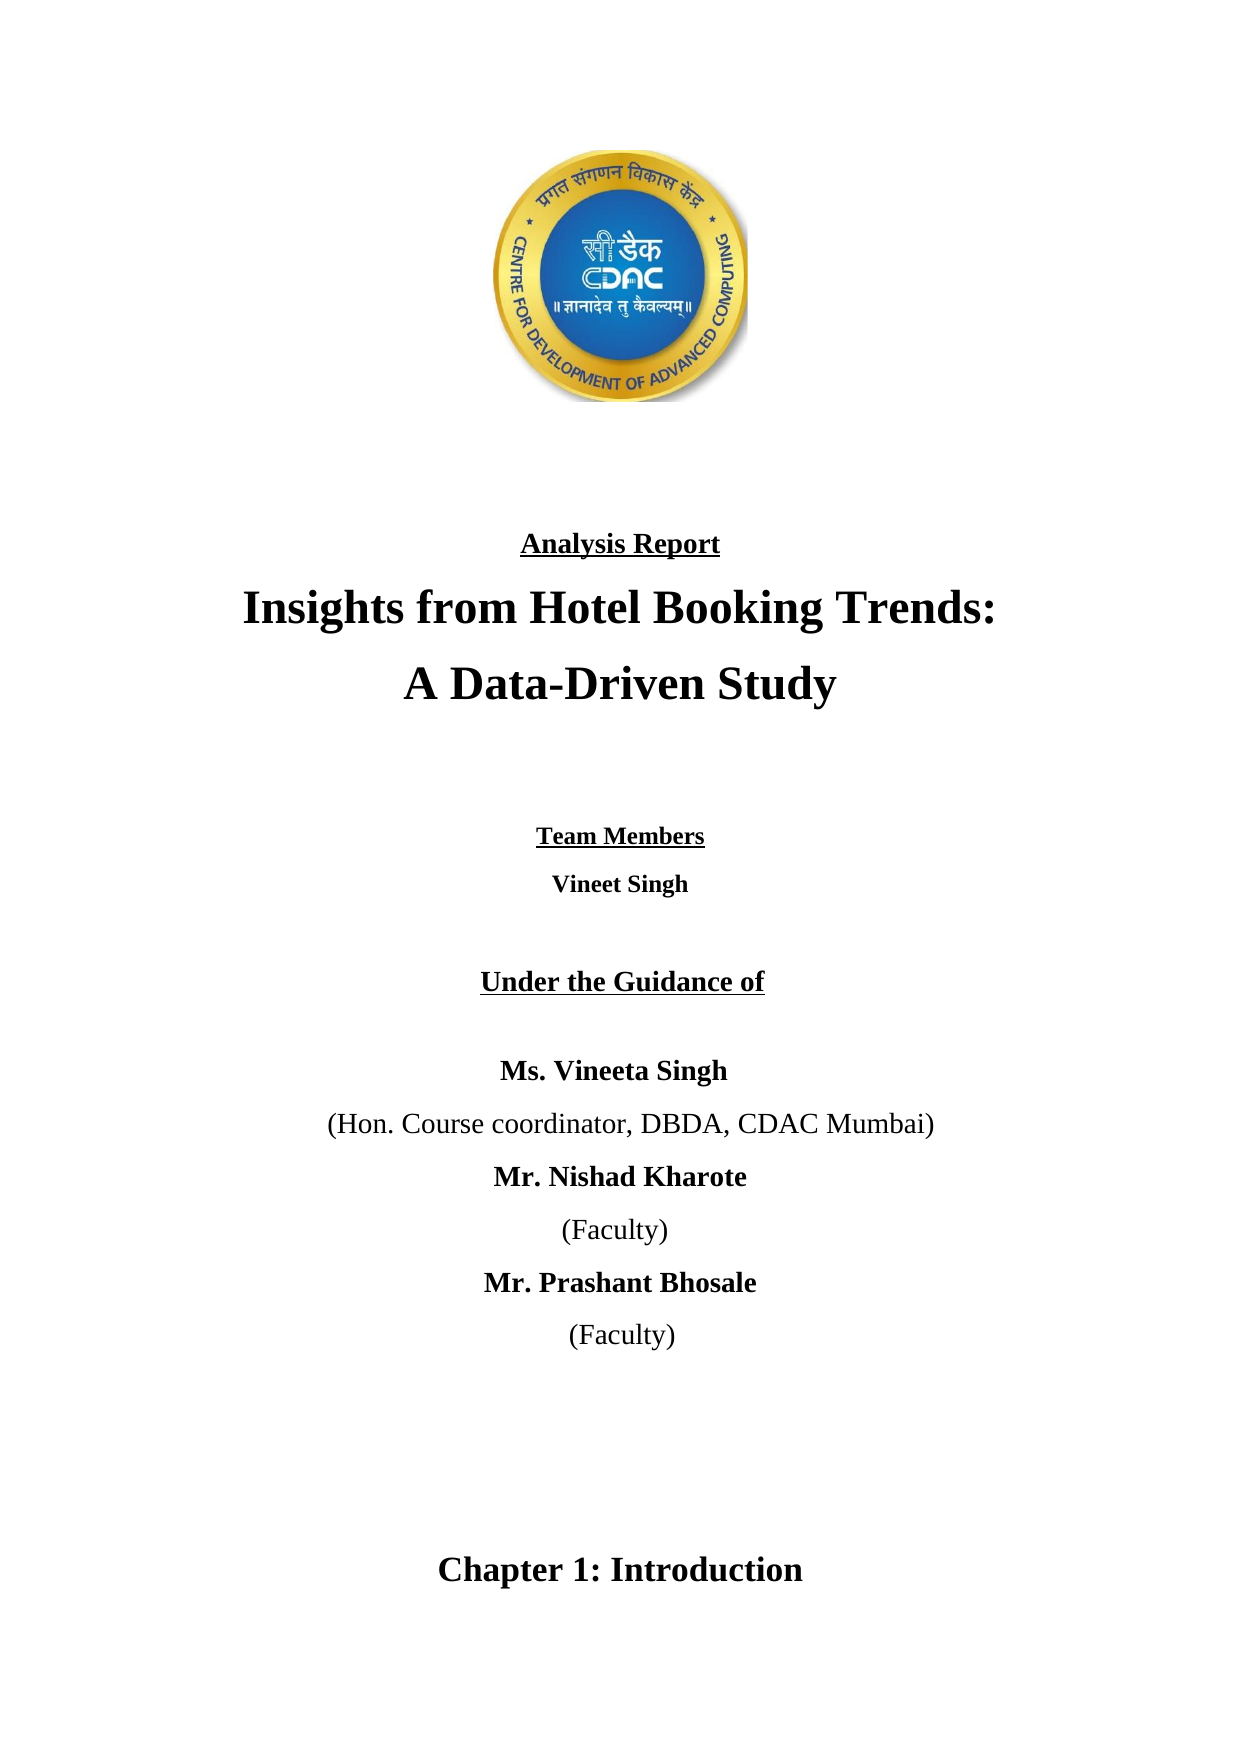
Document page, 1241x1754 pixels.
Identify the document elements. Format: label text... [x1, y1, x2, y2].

text A Data-Driven Study [150, 655, 1090, 710]
text Analysis Report [150, 526, 1090, 559]
text Ms. Vineeta Singh [150, 1053, 1090, 1087]
picture [492, 150, 748, 402]
text Mr. Prashant Bhosale [150, 1265, 1090, 1298]
text (Hon. Course coordinator, DBDA, CDAC Mumbai) [225, 1106, 1090, 1140]
text (Faculty) [450, 1317, 1090, 1351]
text Vineet Singh [150, 869, 1090, 898]
subtitle Chapter 1: Introduction [150, 1548, 1090, 1589]
text Under the Guidance of [225, 964, 1090, 998]
text Team Members [150, 821, 1090, 850]
text Insights from Hotel Booking Trends: [150, 579, 1090, 634]
text (Faculty) [150, 1212, 1090, 1245]
text Mr. Nishad Kharote [150, 1159, 1090, 1193]
